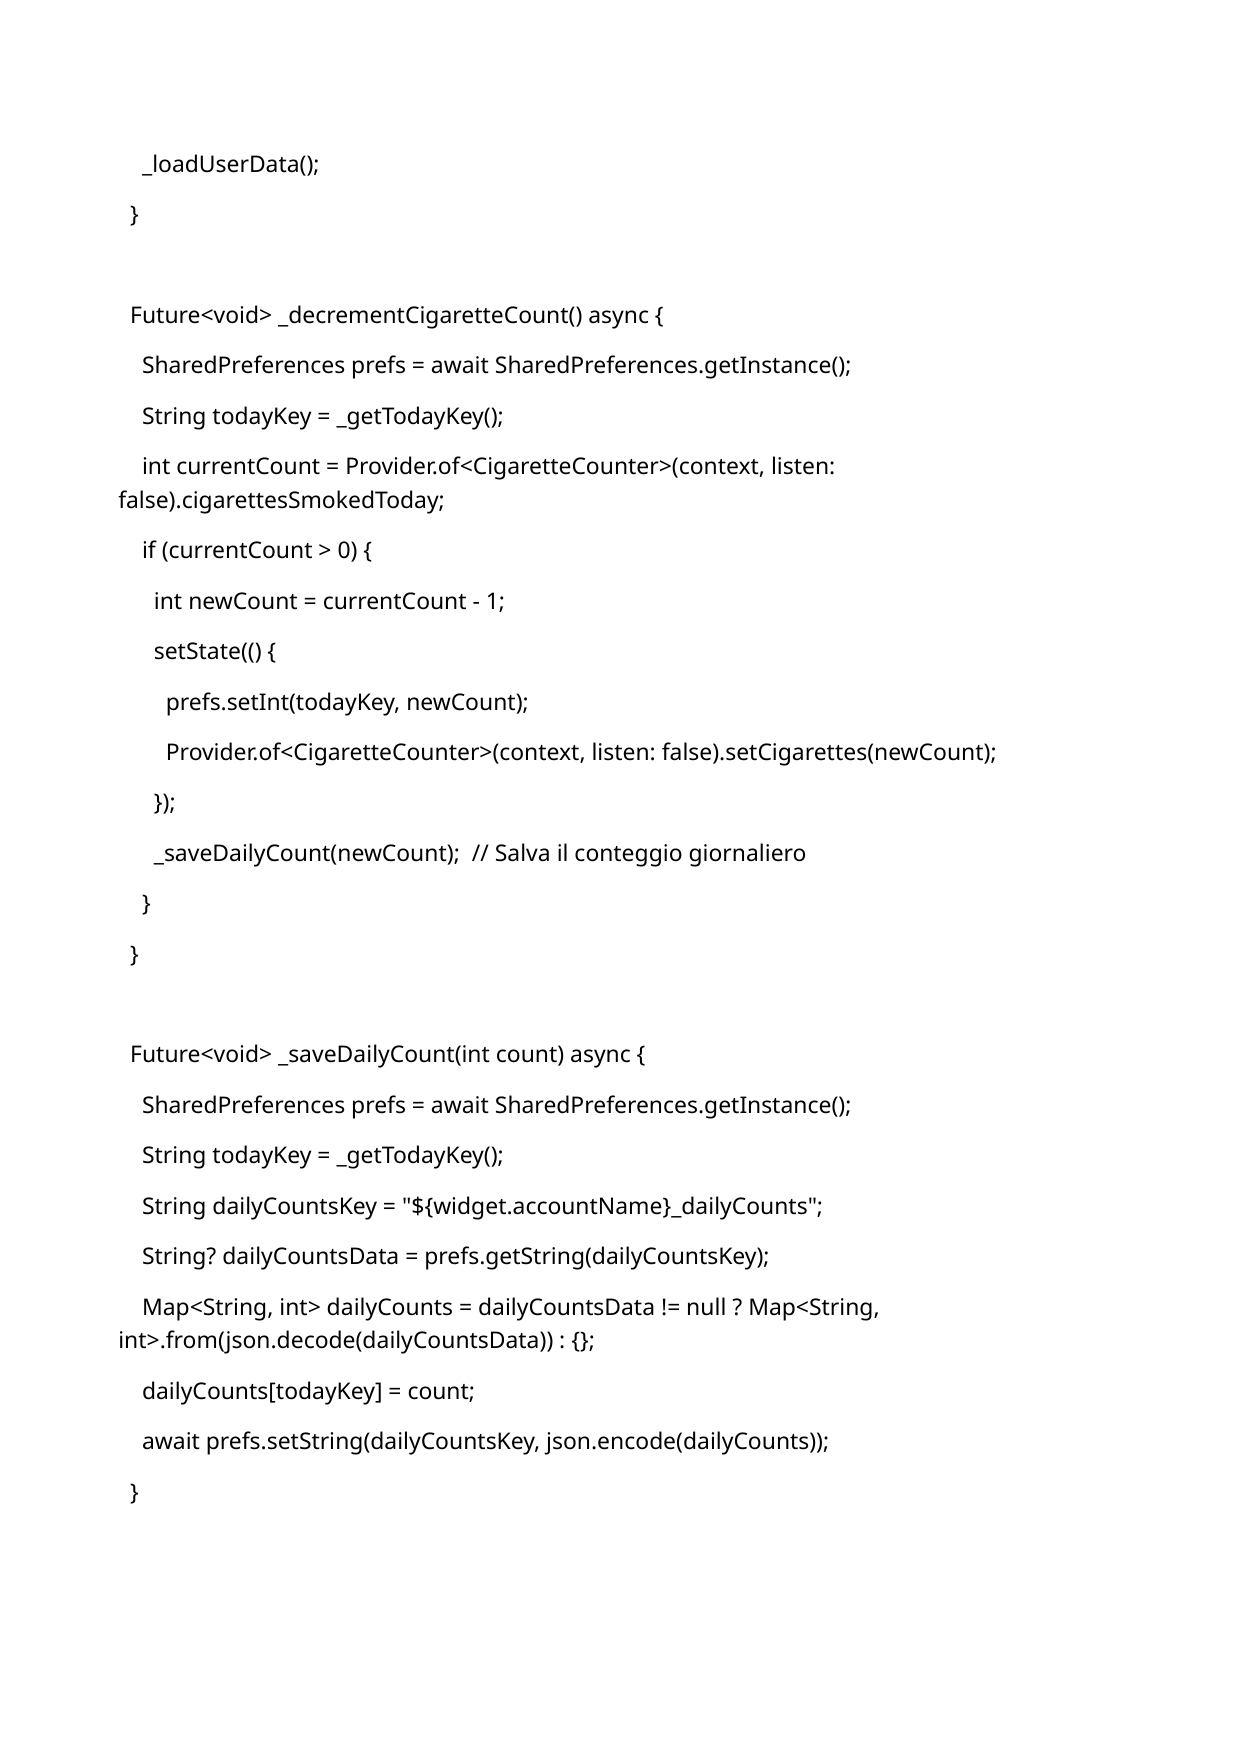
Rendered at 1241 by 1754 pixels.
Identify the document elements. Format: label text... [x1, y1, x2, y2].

text } [118, 1476, 1122, 1507]
text setState(() { [118, 635, 1122, 666]
text _loadUserData(); [118, 148, 1122, 179]
text if (currentCount > 0) { [118, 534, 1122, 566]
text dailyCounts[todayKey] = count; [118, 1375, 1122, 1406]
text String? dailyCountsData = prefs.getString(dailyCountsKey); [118, 1240, 1122, 1271]
text _saveDailyCount(newCount); // Salva il conteggio giornaliero [118, 837, 1122, 868]
text int newCount = currentCount - 1; [118, 585, 1122, 616]
text Future<void> _saveDailyCount(int count) async { [118, 1038, 1122, 1070]
text } [118, 198, 1122, 229]
text String dailyCountsKey = "${widget.accountName}_dailyCounts"; [118, 1190, 1122, 1221]
text SharedPreferences prefs = await SharedPreferences.getInstance(); [118, 1089, 1122, 1120]
text Map<String, int> dailyCounts = dailyCountsData != null ? Map<String, int>.from(json.decode(dailyCountsData)) : {}; [118, 1291, 1122, 1356]
text } [118, 887, 1122, 918]
text String todayKey = _getTodayKey(); [118, 1139, 1122, 1171]
text await prefs.setString(dailyCountsKey, json.encode(dailyCounts)); [118, 1425, 1122, 1456]
text int currentCount = Provider.of<CigaretteCounter>(context, listen: false).cigarettesSmokedToday; [118, 450, 1122, 515]
text } [118, 938, 1122, 969]
text }); [118, 786, 1122, 818]
text prefs.setInt(todayKey, newCount); [118, 686, 1122, 717]
text Provider.of<CigaretteCounter>(context, listen: false).setCigarettes(newCount); [118, 736, 1122, 767]
text Future<void> _decrementCigaretteCount() async { [118, 299, 1122, 330]
text SharedPreferences prefs = await SharedPreferences.getInstance(); [118, 349, 1122, 381]
text String todayKey = _getTodayKey(); [118, 400, 1122, 431]
